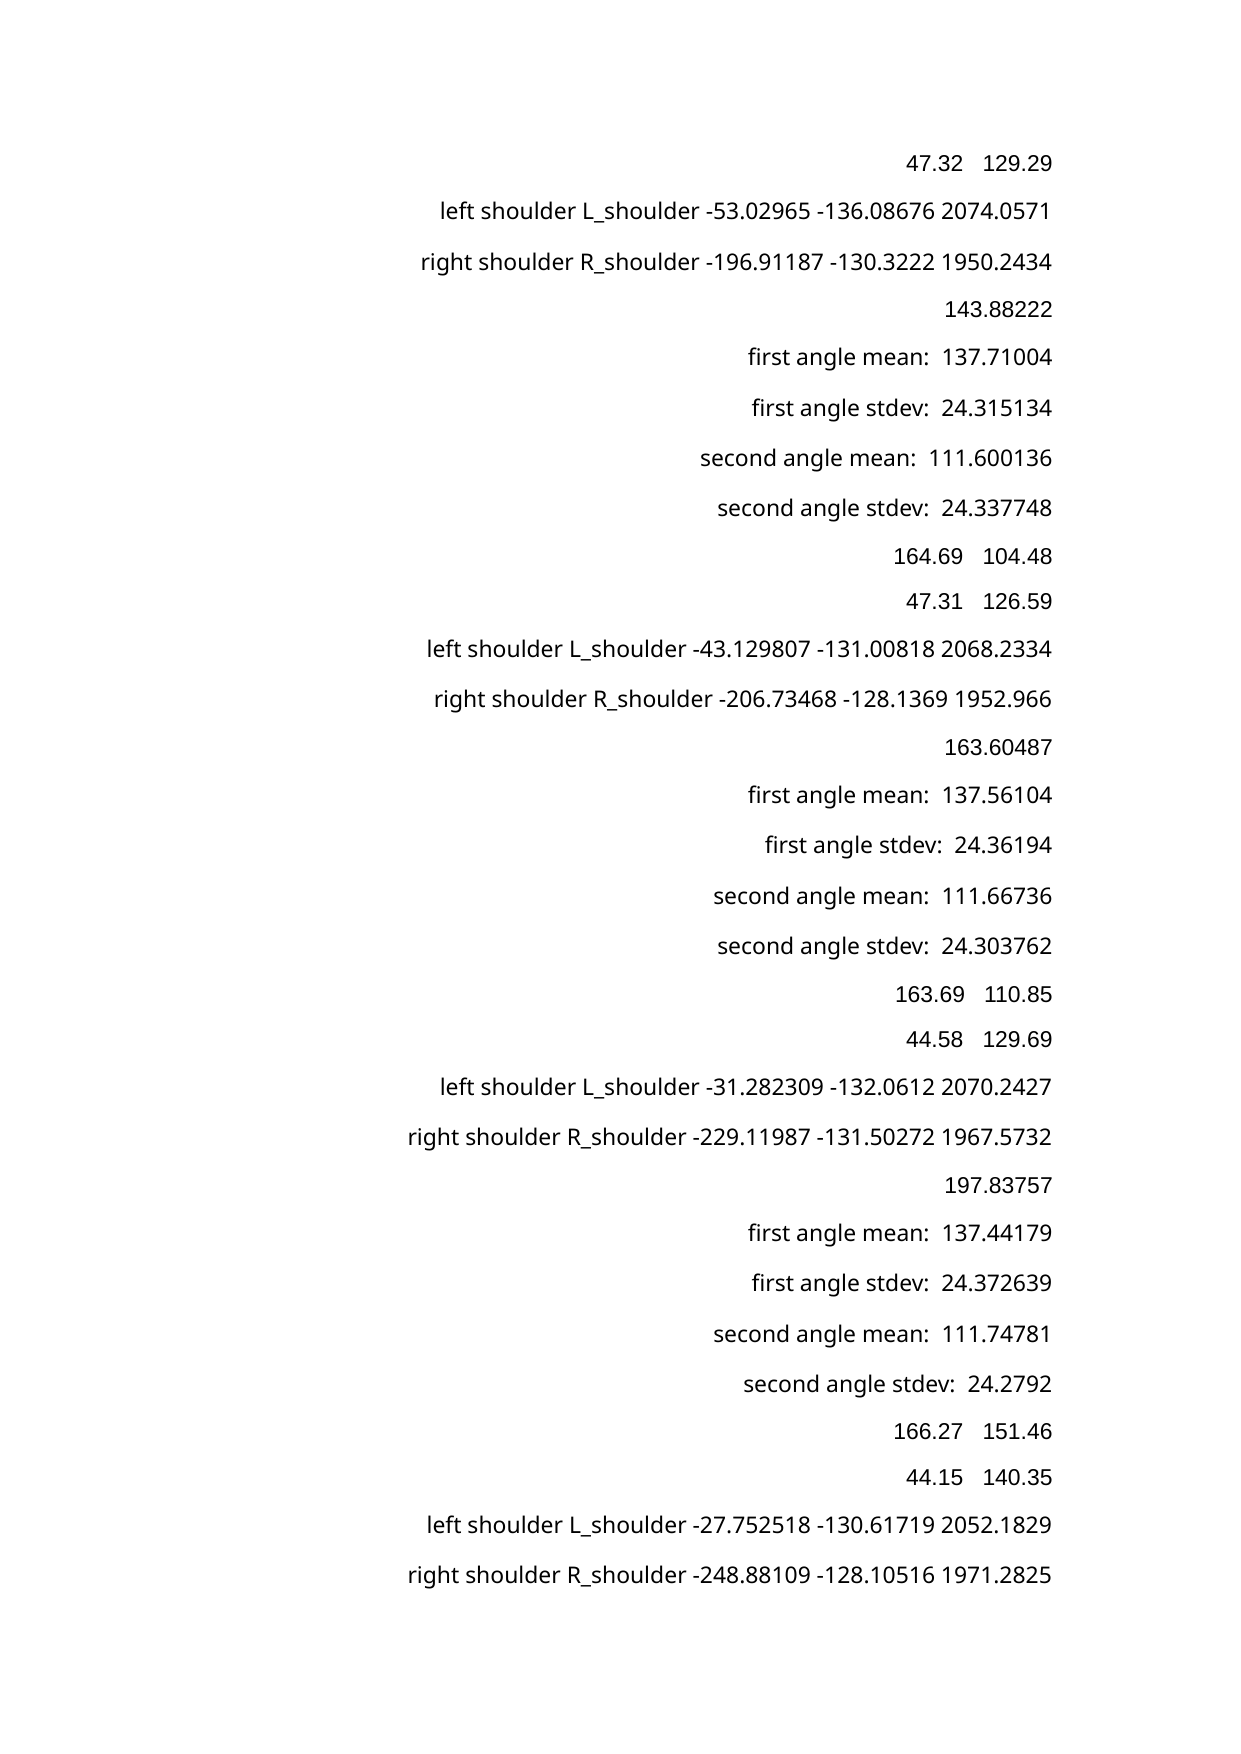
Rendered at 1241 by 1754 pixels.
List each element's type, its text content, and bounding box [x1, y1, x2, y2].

text first angle stdev: 24.36194 [187, 829, 1053, 861]
text second angle mean: 111.74781 [187, 1317, 1053, 1349]
text right shoulder R_shoulder -229.11987 -131.50272 1967.5732 [187, 1121, 1053, 1152]
text right shoulder R_shoulder -248.88109 -128.10516 1971.2825 [187, 1559, 1053, 1590]
text first angle stdev: 24.372639 [187, 1267, 1053, 1298]
text 197.83757 [187, 1172, 1053, 1198]
text 143.88222 [187, 296, 1053, 322]
text left shoulder L_shoulder -53.02965 -136.08676 2074.0571 [187, 195, 1053, 226]
text second angle mean: 111.66736 [187, 880, 1053, 911]
text second angle stdev: 24.2792 [187, 1368, 1053, 1399]
text right shoulder R_shoulder -206.73468 -128.1369 1952.966 [187, 683, 1053, 714]
text first angle stdev: 24.315134 [187, 391, 1053, 423]
text first angle mean: 137.44179 [187, 1217, 1053, 1248]
text 126.59 47.31 [187, 588, 1053, 614]
text 129.29 47.32 [187, 150, 1053, 176]
text 163.60487 [187, 734, 1053, 760]
text first angle mean: 137.71004 [187, 341, 1053, 372]
text 104.48 164.69 [187, 543, 1053, 569]
text 110.85 163.69 [187, 981, 1053, 1007]
text 151.46 166.27 [187, 1418, 1053, 1445]
text 129.69 44.58 [187, 1026, 1053, 1052]
text right shoulder R_shoulder -196.91187 -130.3222 1950.2434 [187, 246, 1053, 277]
text left shoulder L_shoulder -43.129807 -131.00818 2068.2334 [187, 633, 1053, 664]
text 140.35 44.15 [187, 1463, 1053, 1490]
text second angle stdev: 24.303762 [187, 930, 1053, 961]
text second angle stdev: 24.337748 [187, 492, 1053, 523]
text second angle mean: 111.600136 [187, 442, 1053, 473]
text first angle mean: 137.56104 [187, 779, 1053, 810]
text left shoulder L_shoulder -27.752518 -130.61719 2052.1829 [187, 1508, 1053, 1540]
text left shoulder L_shoulder -31.282309 -132.0612 2070.2427 [187, 1071, 1053, 1102]
